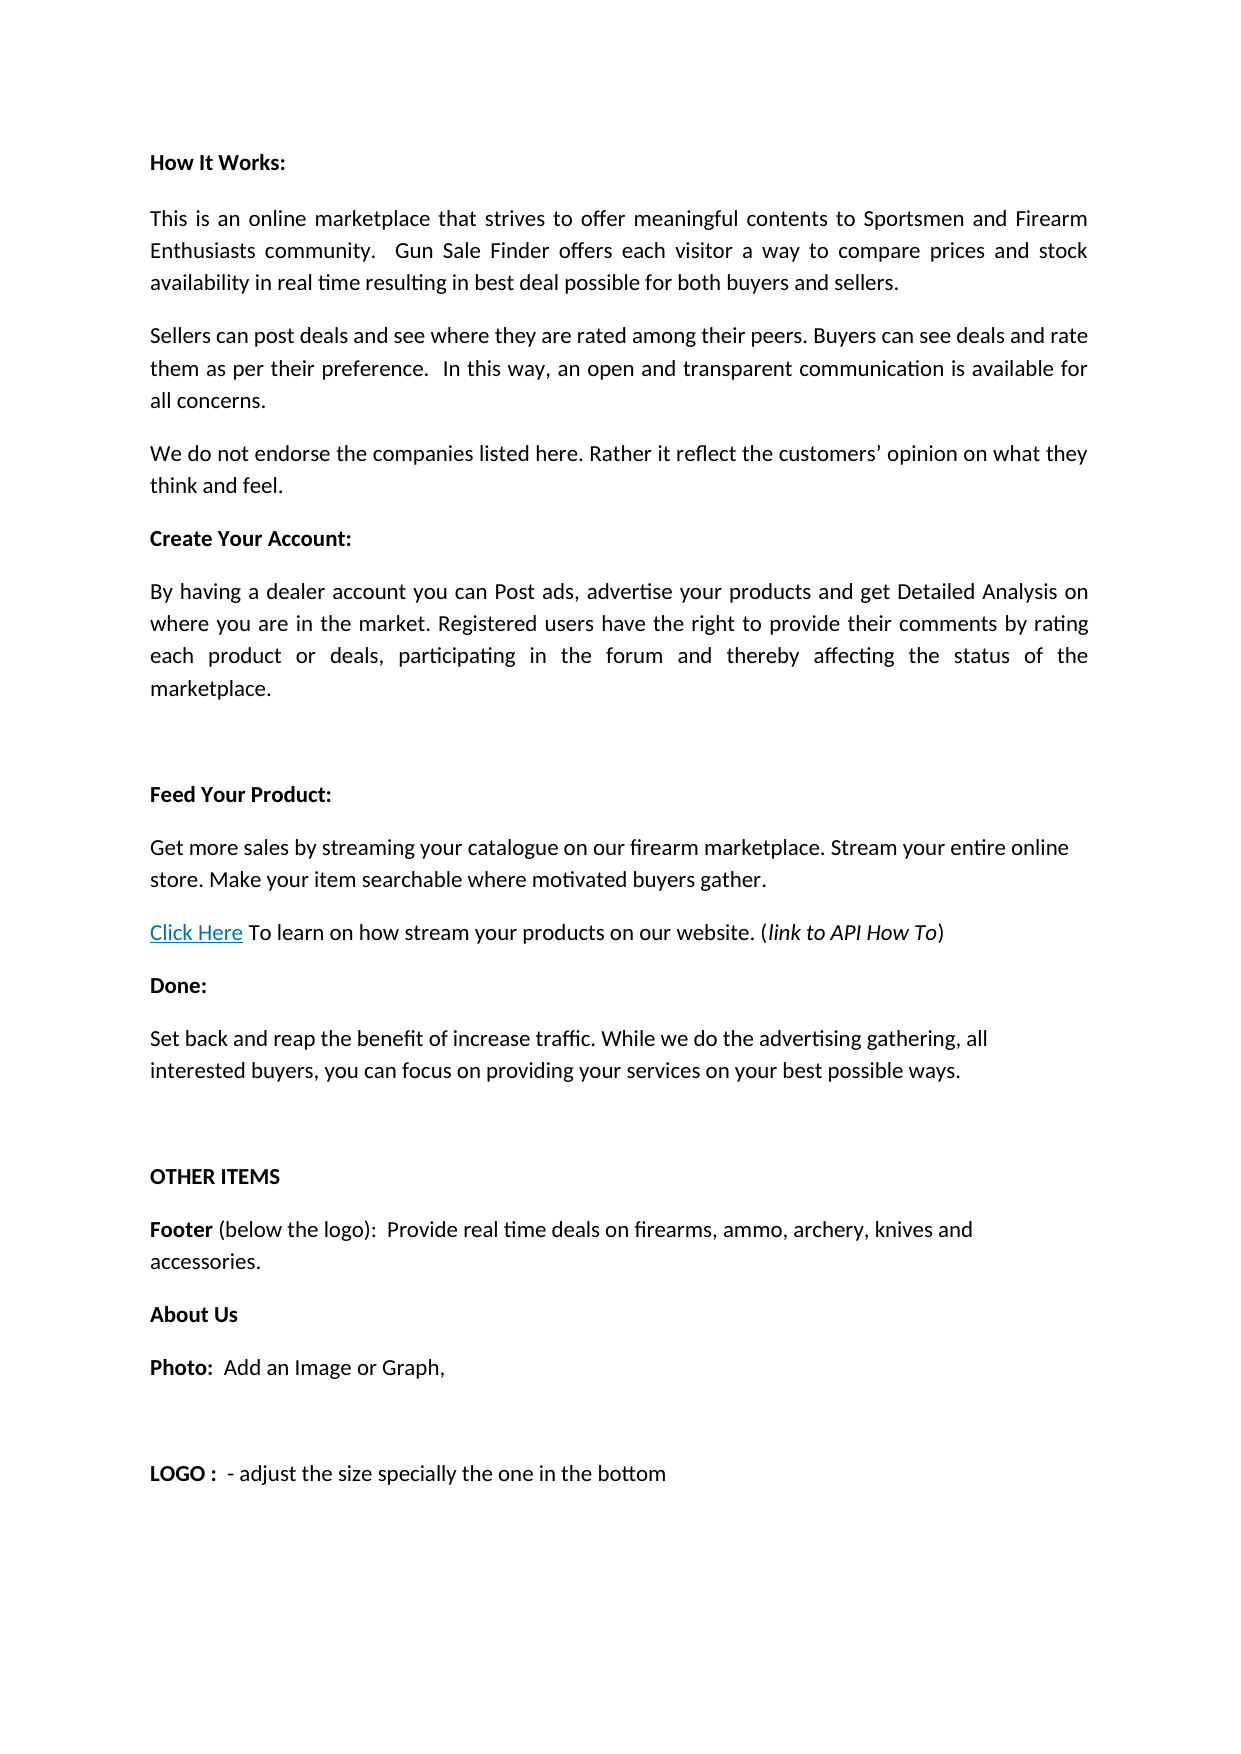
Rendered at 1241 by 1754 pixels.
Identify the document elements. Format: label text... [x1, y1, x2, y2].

text Done: [150, 971, 1090, 999]
text Sellers can post deals and see where they are rated among their peers. Buyers can see deals and rate them as per their preference. In this way, an open and transparent communication is available for all concerns. [150, 321, 1090, 414]
text We do not endorse the companies listed here. Rather it reflect the customers’ opinion on what they think and feel. [150, 439, 1090, 499]
text This is an online marketplace that strives to offer meaningful contents to Sportsmen and Firearm Enthusiasts community. Gun Sale Finder offers each visitor a way to compare prices and stock availability in real time resulting in best deal possible for both buyers and sellers. [150, 204, 1090, 296]
text How It Works: [150, 148, 1090, 176]
text Footer (below the logo): Provide real time deals on firearms, ammo, archery, knives and accessories. [150, 1215, 1090, 1275]
text LOGO : - adjust the size specially the one in the bottom [150, 1459, 1090, 1487]
text By having a dealer account you can Post ads, advertise your products and get Detailed Analysis on where you are in the market. Registered users have the right to provide their comments by rating each product or deals, participating in the forum and thereby affecting the status of the marketplace. [150, 577, 1090, 702]
text OTHER ITEMS [150, 1162, 1090, 1190]
text Set back and reap the benefit of increase traffic. While we do the advertising gathering, all interested buyers, you can focus on providing your services on your best possible ways. [150, 1024, 1090, 1084]
text About Us [150, 1300, 1090, 1328]
text Click Here To learn on how stream your products on our website. (link to API How To) [150, 918, 1090, 946]
text Photo: Add an Image or Graph, [150, 1353, 1090, 1381]
text Get more sales by streaming your catalogue on our firearm marketplace. Stream your entire online store. Make your item searchable where motivated buyers gather. [150, 833, 1090, 893]
text Feed Your Product: [150, 780, 1090, 808]
text Create Your Account: [150, 524, 1090, 552]
